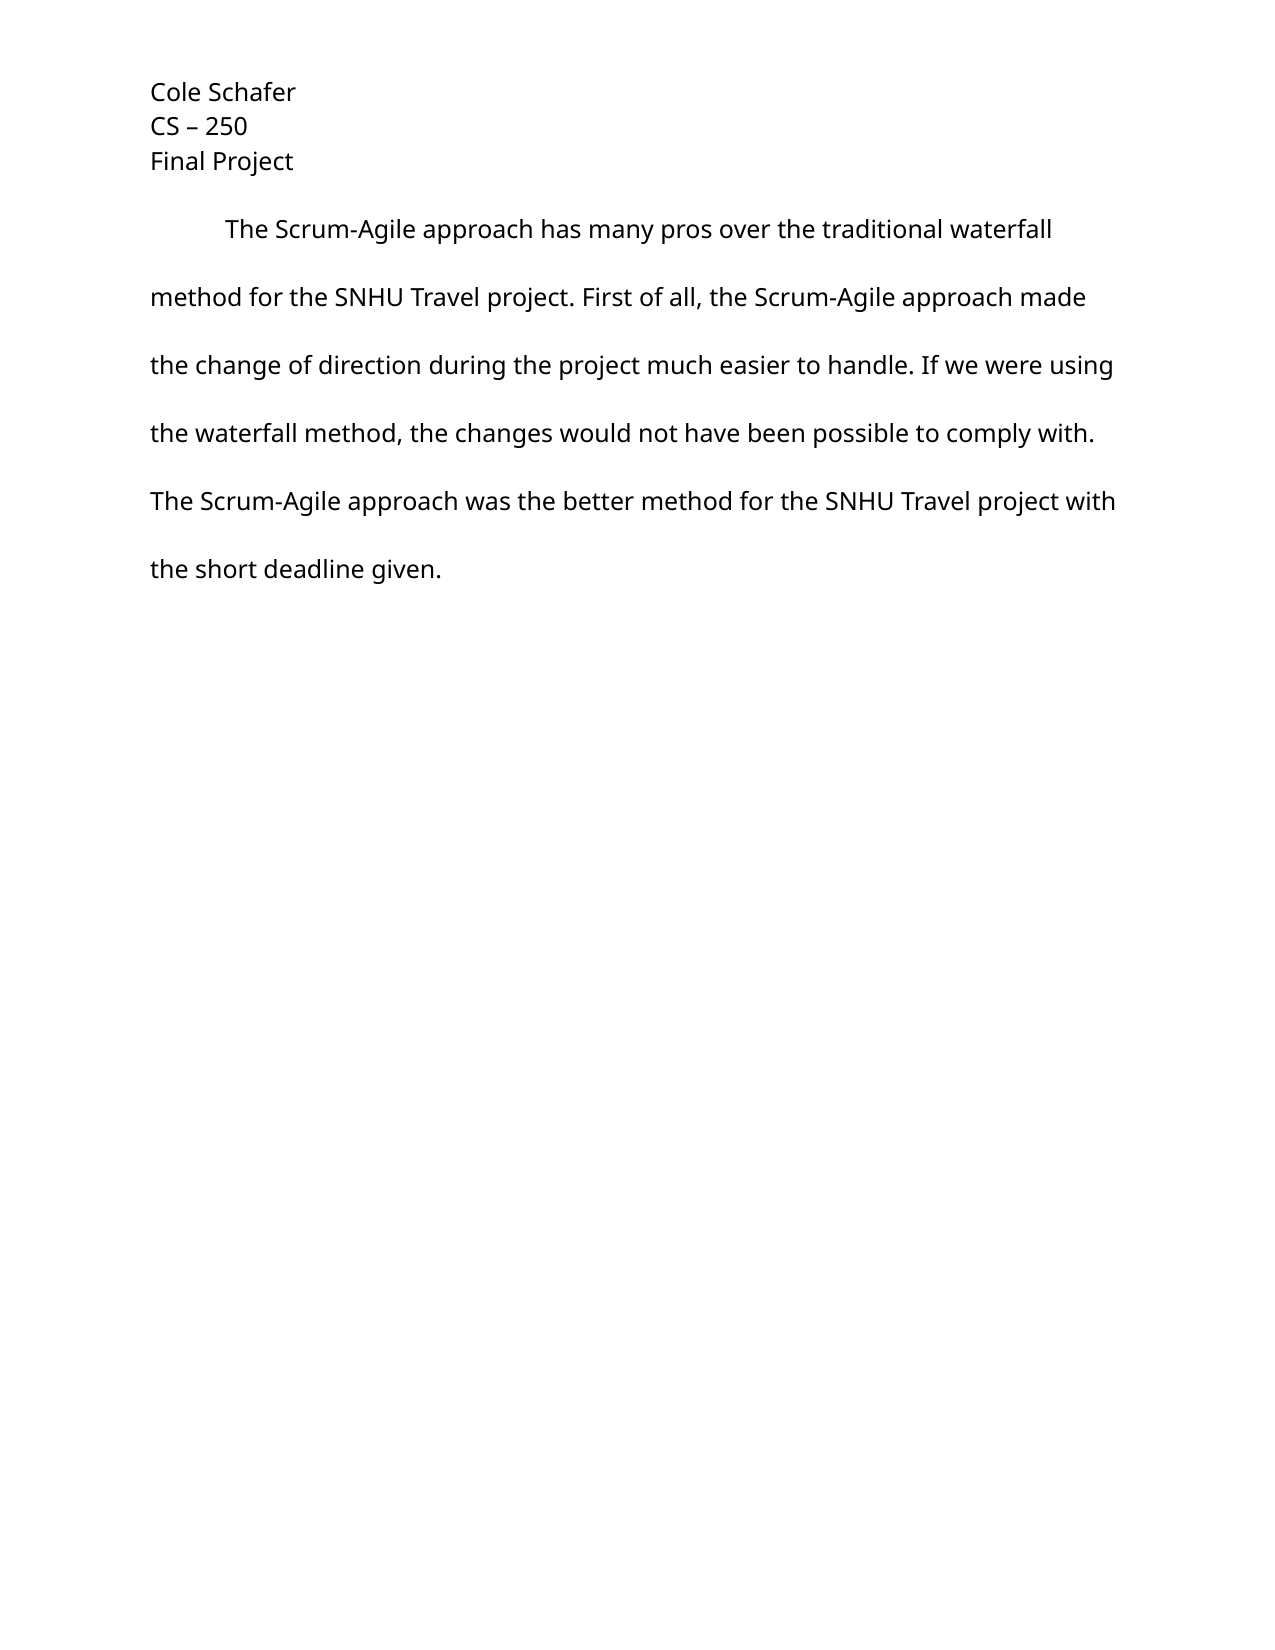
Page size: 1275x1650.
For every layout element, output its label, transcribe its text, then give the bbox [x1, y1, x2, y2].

text The Scrum-Agile approach has many pros over the traditional waterfall method for the SNHU Travel project. First of all, the Scrum-Agile approach made the change of direction during the project much easier to handle. If we were using the waterfall method, the changes would not have been possible to comply with. The Scrum-Agile approach was the better method for the SNHU Travel project with the short deadline given. [150, 211, 1125, 586]
